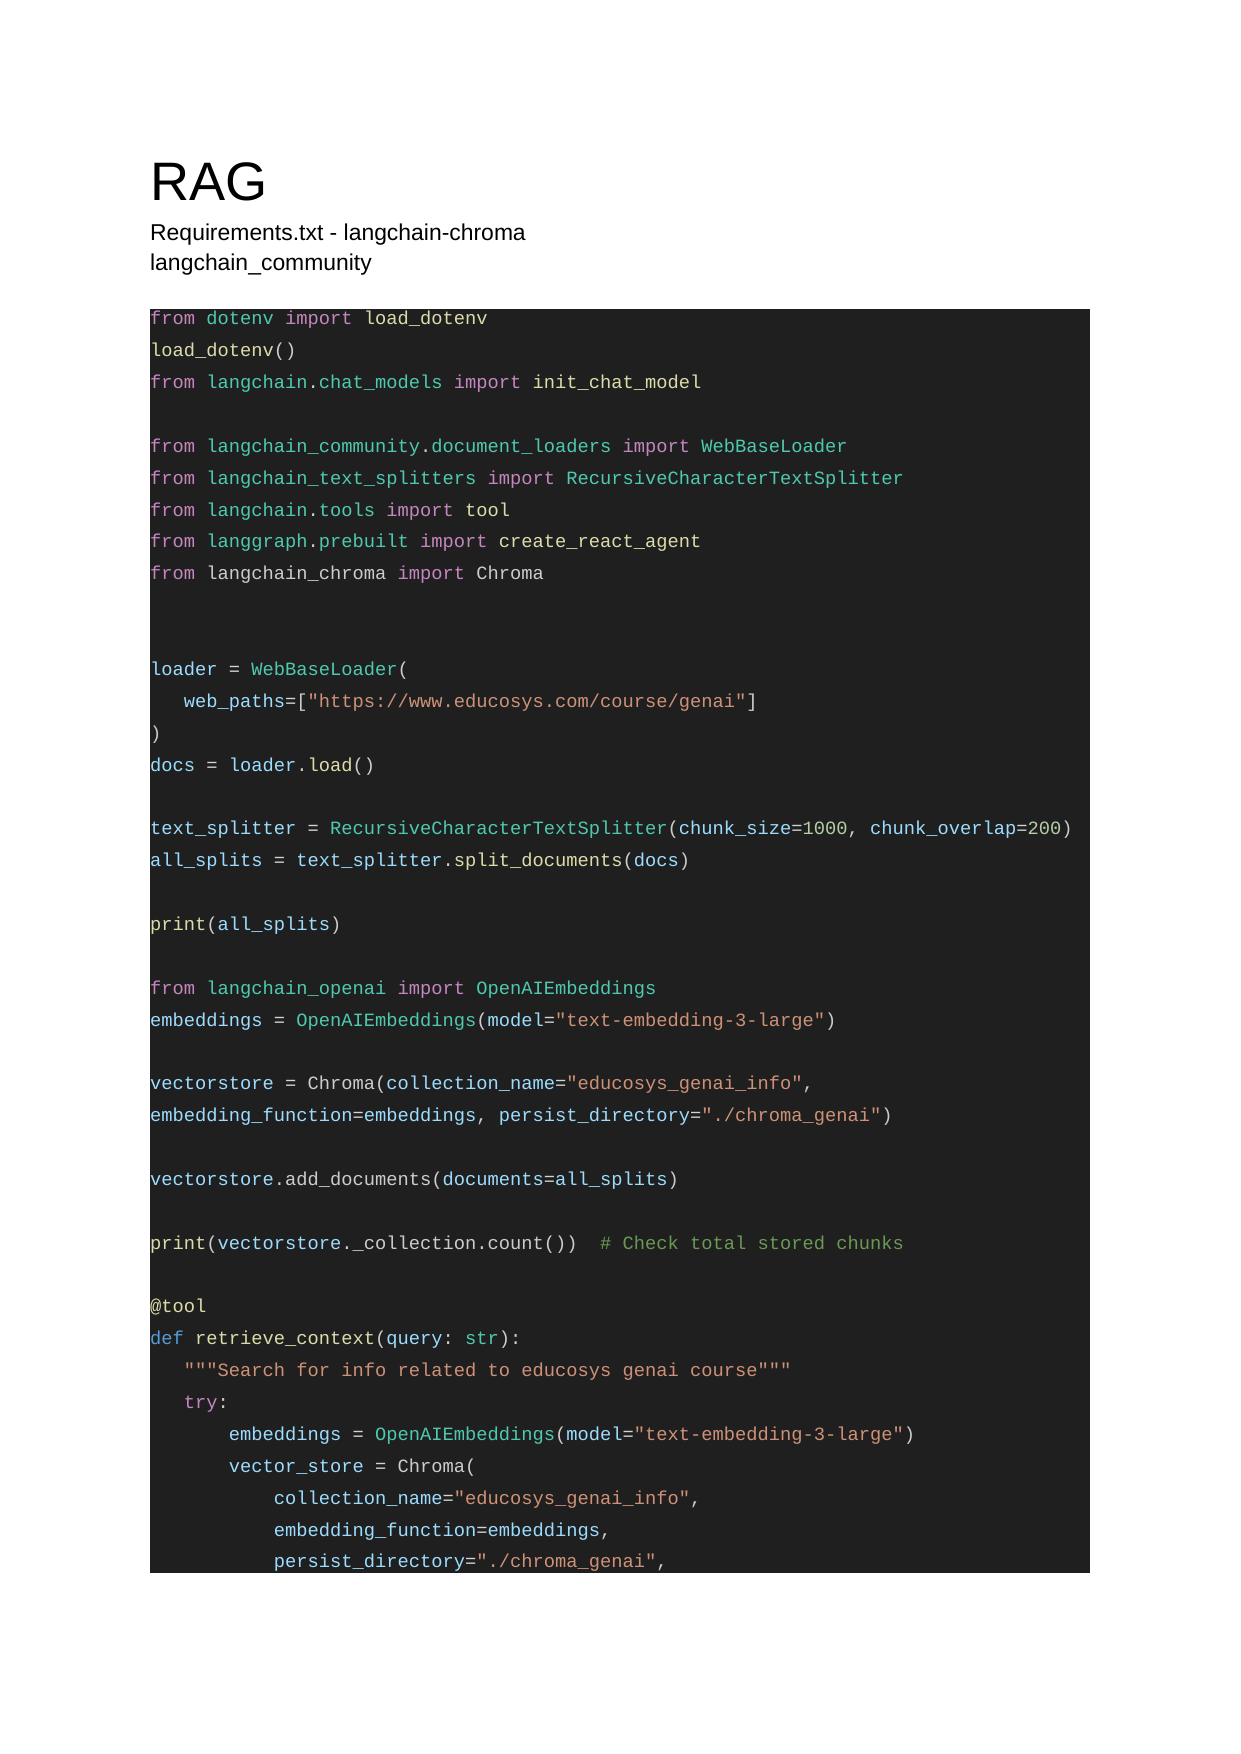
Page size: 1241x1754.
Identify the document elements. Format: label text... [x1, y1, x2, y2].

text try: [150, 1393, 1090, 1414]
text from langgraph.prebuilt import create_react_agent [150, 532, 1090, 553]
text from langchain_community.document_loaders import WebBaseLoader [150, 437, 1090, 458]
text from dotenv import load_dotenv [150, 309, 1090, 330]
text ) [150, 723, 1090, 745]
text from langchain_chroma import Chroma [150, 564, 1090, 585]
text embedding_function=embeddings, [150, 1520, 1090, 1542]
text vector_store = Chroma( [150, 1457, 1090, 1478]
text embeddings = OpenAIEmbeddings(model="text-embedding-3-large") [150, 1010, 1090, 1032]
text print(vectorstore._collection.count()) # Check total stored chunks [150, 1233, 1090, 1255]
text text_splitter = RecursiveCharacterTextSplitter(chunk_size=1000, chunk_overlap=200) [150, 819, 1090, 840]
text from langchain.tools import tool [150, 500, 1090, 522]
text loader = WebBaseLoader( [150, 660, 1090, 681]
text persist_directory="./chroma_genai", [150, 1552, 1090, 1573]
text langchain_community [150, 249, 1090, 275]
text from langchain.chat_models import init_chat_model [150, 373, 1090, 394]
text web_paths=["https://www.educosys.com/course/genai"] [150, 692, 1090, 713]
text from langchain_text_splitters import RecursiveCharacterTextSplitter [150, 468, 1090, 490]
text def retrieve_context(query: str): [150, 1329, 1090, 1350]
text vectorstore = Chroma(collection_name="educosys_genai_info", embedding_function=embeddings, persist_directory="./chroma_genai") [150, 1074, 1090, 1127]
text embeddings = OpenAIEmbeddings(model="text-embedding-3-large") [150, 1425, 1090, 1446]
text load_dotenv() [150, 341, 1090, 362]
text vectorstore.add_documents(documents=all_splits) [150, 1170, 1090, 1191]
text all_splits = text_splitter.split_documents(docs) [150, 851, 1090, 872]
text @tool [150, 1297, 1090, 1318]
text print(all_splits) [150, 915, 1090, 936]
title RAG [150, 150, 1090, 212]
text docs = loader.load() [150, 755, 1090, 777]
text Requirements.txt - langchain-chroma [150, 218, 1090, 245]
text collection_name="educosys_genai_info", [150, 1488, 1090, 1510]
text """Search for info related to educosys genai course""" [150, 1361, 1090, 1382]
text from langchain_openai import OpenAIEmbeddings [150, 978, 1090, 1000]
